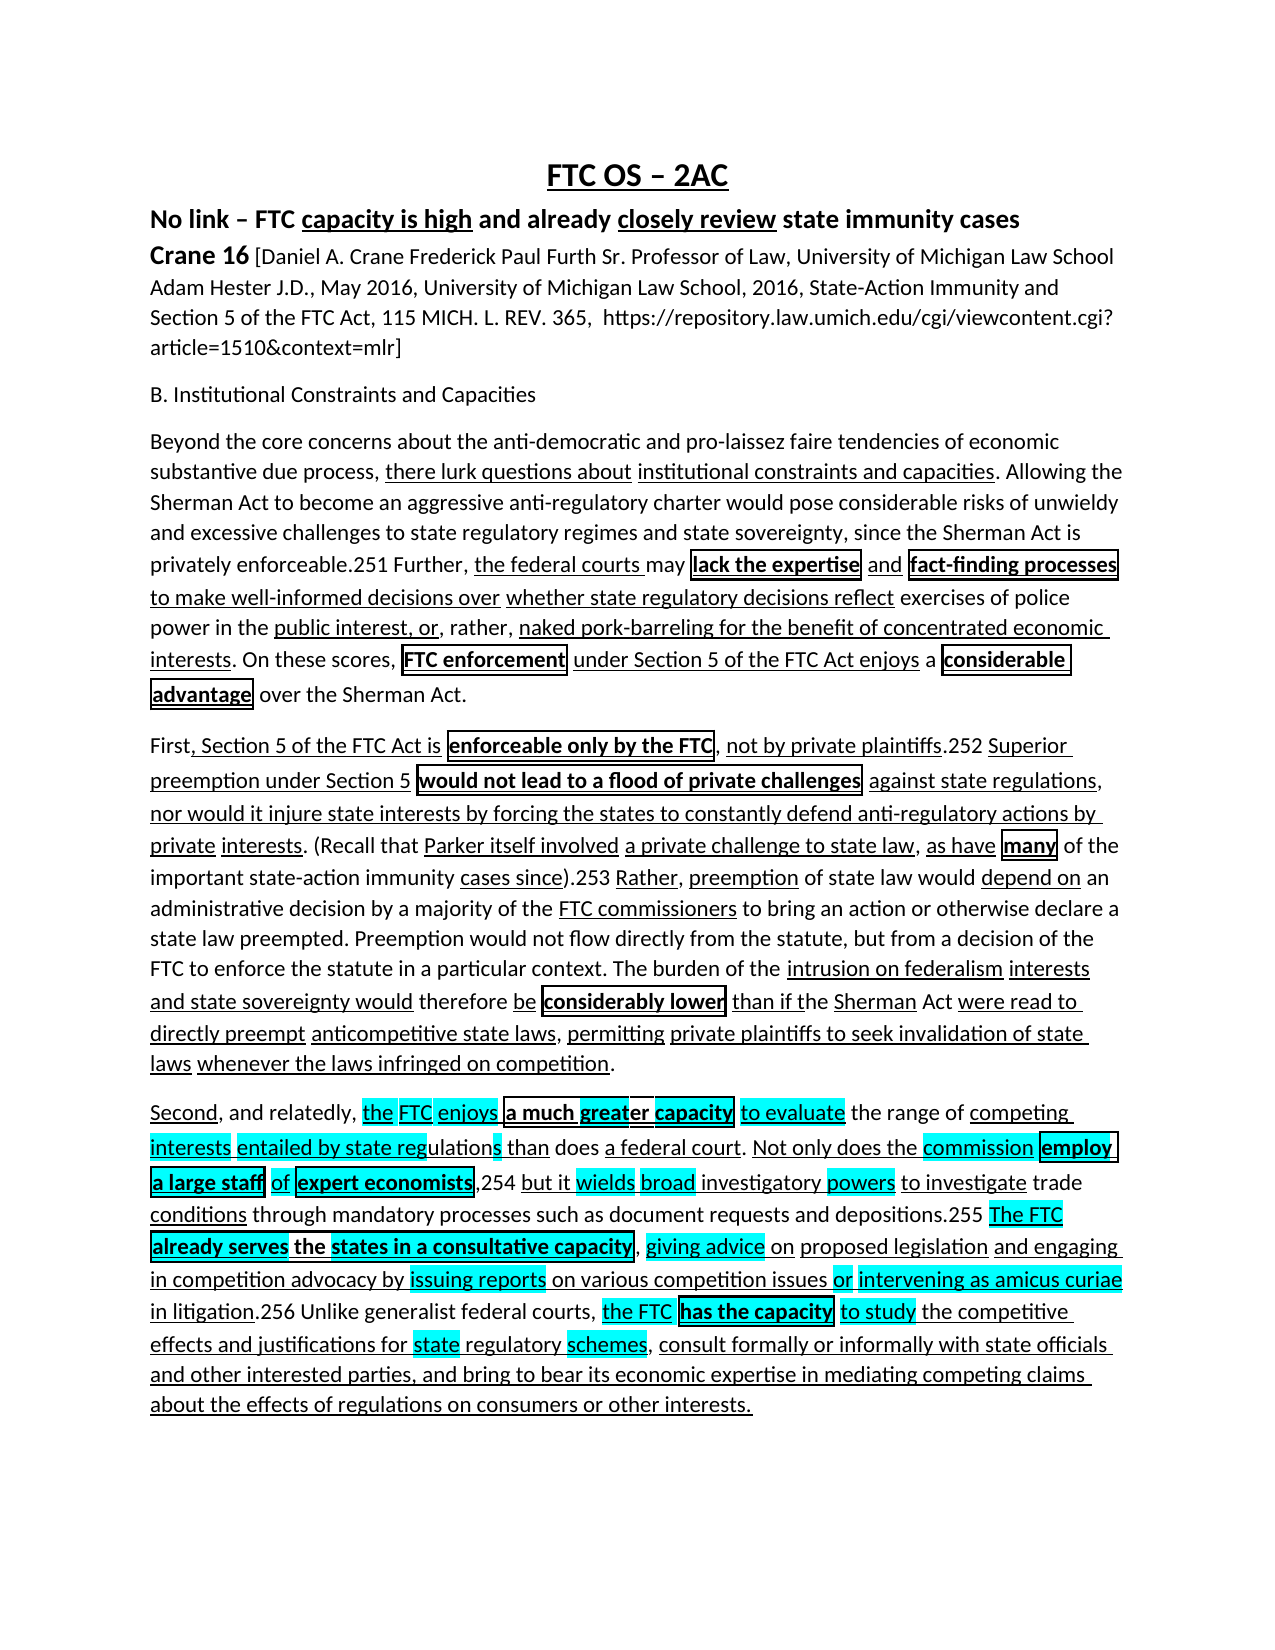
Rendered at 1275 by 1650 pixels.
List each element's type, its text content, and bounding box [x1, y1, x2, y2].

text First, Section 5 of the FTC Act is enforceable only by the FTC, not by private plaintiffs.252 Superior preemption under Section 5 would not lead to a flood of private challenges against state regulations, nor would it injure state interests by forcing the states to constantly defend anti-regulatory actions by private interests. (Recall that Parker itself involved a private challenge to state law, as have many of the important state-action immunity cases since).253 Rather, preemption of state law would depend on an administrative decision by a majority of the FTC commissioners to bring an action or otherwise declare a state law preempted. Preemption would not flow directly from the statute, but from a decision of the FTC to enforce the statute in a particular context. The burden of the intrusion on federalism interests and state sovereignty would therefore be considerably lower than if the Sherman Act were read to directly preempt anticompetitive state laws, permitting private plaintiffs to seek invalidation of state laws whenever the laws infringed on competition. [150, 729, 1125, 1077]
text Second, and relatedly, the FTC enjoys a much greater capacity to evaluate the range of competing interests entailed by state regulations than does a federal court. Not only does the commission employ a large staff of expert economists,254 but it wields broad investigatory powers to investigate trade conditions through mandatory processes such as document requests and depositions.255 The FTC already serves the states in a consultative capacity, giving advice on proposed legislation and engaging in competition advocacy by issuing reports on various competition issues or intervening as amicus curiae in litigation.256 Unlike generalist federal courts, the FTC has the capacity to study the competitive effects and justifications for state regulatory schemes, consult formally or informally with state officials and other interested parties, and bring to bear its economic expertise in mediating competing claims about the effects of regulations on consumers or other interests. [150, 1096, 1125, 1418]
text Beyond the core concerns about the anti-democratic and pro-laissez faire tendencies of economic substantive due process, there lurk questions about institutional constraints and capacities. Allowing the Sherman Act to become an aggressive anti-regulatory charter would pose considerable risks of unwieldy and excessive challenges to state regulatory regimes and state sovereignty, since the Sherman Act is privately enforceable.251 Further, the federal courts may lack the expertise and fact-finding processes to make well-informed decisions over whether state regulatory decisions reflect exercises of police power in the public interest, or, rather, naked pork-barreling for the benefit of concentrated economic interests. On these scores, FTC enforcement under Section 5 of the FTC Act enjoys a considerable advantage over the Sherman Act. [150, 427, 1125, 710]
text Crane 16 [Daniel A. Crane Frederick Paul Furth Sr. Professor of Law, University of Michigan Law School Adam Hester J.D., May 2016, University of Michigan Law School, 2016, State-Action Immunity and Section 5 of the FTC Act, 115 MICH. L. REV. 365, https://repository.law.umich.edu/cgi/viewcontent.cgi?article=1510&context=mlr] [150, 238, 1125, 362]
subtitle FTC OS – 2AC [150, 154, 1125, 195]
text B. Institutional Constraints and Capacities [150, 380, 1125, 408]
subtitle No link – FTC capacity is high and already closely review state immunity cases [150, 202, 1125, 235]
